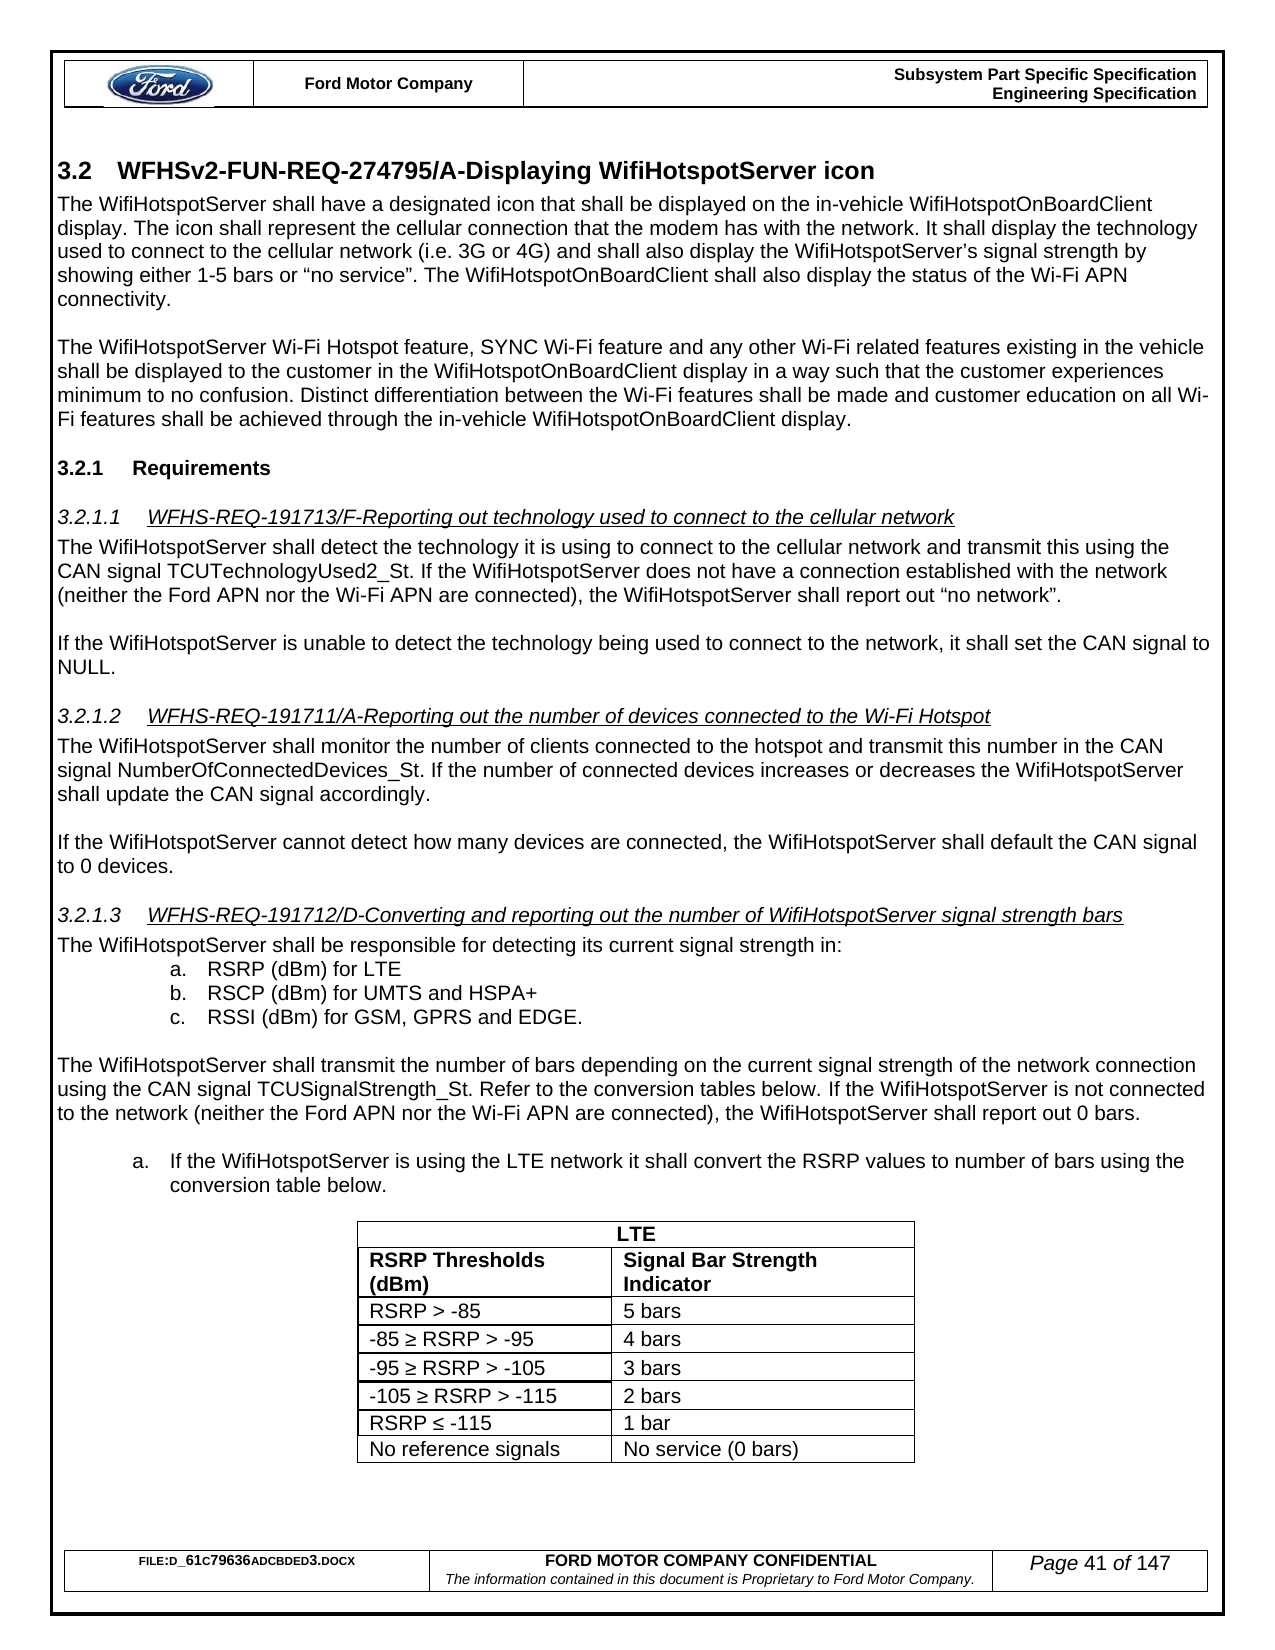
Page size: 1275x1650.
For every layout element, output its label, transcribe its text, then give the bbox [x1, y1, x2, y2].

list RSSI (dBm) for GSM, GPRS and EDGE. [169, 1005, 1215, 1029]
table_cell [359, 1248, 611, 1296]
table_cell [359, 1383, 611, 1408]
text The WifiHotspotServer shall monitor the number of clients connected to the hotspot and transmit this number in the CAN signal NumberOfConnectedDevices_St. If the number of connected devices increases or decreases the WifiHotspotServer shall update the CAN signal accordingly. [57, 734, 1215, 806]
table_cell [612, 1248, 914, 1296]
subtitle WFHS-REQ-191712/D-Converting and reporting out the number of WifiHotspotServer signal strength bars [57, 903, 1215, 927]
list RSRP (dBm) for LTE [169, 957, 1215, 981]
subtitle WFHS-REQ-191711/A-Reporting out the number of devices connected to the Wi-Fi Hotspot [57, 704, 1215, 728]
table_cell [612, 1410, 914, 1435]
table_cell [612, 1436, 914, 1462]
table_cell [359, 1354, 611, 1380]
text The WifiHotspotServer shall transmit the number of bars depending on the current signal strength of the network connection using the CAN signal TCUSignalStrength_St. Refer to the conversion tables below. If the WifiHotspotServer is not connected to the network (neither the Ford APN nor the Wi-Fi APN are connected), the WifiHotspotServer shall report out 0 bars. [57, 1053, 1215, 1125]
text The WifiHotspotServer shall have a designated icon that shall be displayed on the in-vehicle WifiHotspotOnBoardClient display. The icon shall represent the cellular connection that the modem has with the network. It shall display the technology used to connect to the cellular network (i.e. 3G or 4G) and shall also display the WifiHotspotServer’s signal strength by showing either 1-5 bars or “no service”. The WifiHotspotOnBoardClient shall also display the status of the Wi-Fi APN connectivity. [57, 191, 1215, 311]
picture [103, 61, 215, 107]
text The WifiHotspotServer shall be responsible for detecting its current signal strength in: [57, 933, 1215, 957]
list RSCP (dBm) for UMTS and HSPA+ [169, 981, 1215, 1005]
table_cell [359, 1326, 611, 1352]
subtitle WFHS-REQ-191713/F-Reporting out technology used to connect to the cellular network [57, 505, 1215, 529]
text The WifiHotspotServer shall detect the technology it is using to connect to the cellular network and transmit this using the CAN signal TCUTechnologyUsed2_St. If the WifiHotspotServer does not have a connection established with the network (neither the Ford APN nor the Wi-Fi APN are connected), the WifiHotspotServer shall report out “no network”. [57, 535, 1215, 607]
subtitle Requirements [57, 456, 1215, 480]
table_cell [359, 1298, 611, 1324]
text The WifiHotspotServer Wi-Fi Hotspot feature, SYNC Wi-Fi feature and any other Wi-Fi related features existing in the vehicle shall be displayed to the customer in the WifiHotspotOnBoardClient display in a way such that the customer experiences minimum to no confusion. Distinct differentiation between the Wi-Fi features shall be made and customer education on all Wi-Fi features shall be achieved through the in-vehicle WifiHotspotOnBoardClient display. [57, 335, 1215, 431]
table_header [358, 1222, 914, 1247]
text If the WifiHotspotServer cannot detect how many devices are connected, the WifiHotspotServer shall default the CAN signal to 0 devices. [57, 830, 1215, 878]
list If the WifiHotspotServer is using the LTE network it shall convert the RSRP values to number of bars using the conversion table below. [132, 1149, 1215, 1197]
text If the WifiHotspotServer is unable to detect the technology being used to connect to the network, it shall set the CAN signal to NULL. [57, 631, 1215, 679]
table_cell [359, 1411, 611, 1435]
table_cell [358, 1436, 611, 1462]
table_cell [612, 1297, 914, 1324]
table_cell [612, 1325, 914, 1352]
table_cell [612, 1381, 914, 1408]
subtitle WFHSv2-FUN-REQ-274795/A-Displaying WifiHotspotServer icon [57, 156, 1215, 185]
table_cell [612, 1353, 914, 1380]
